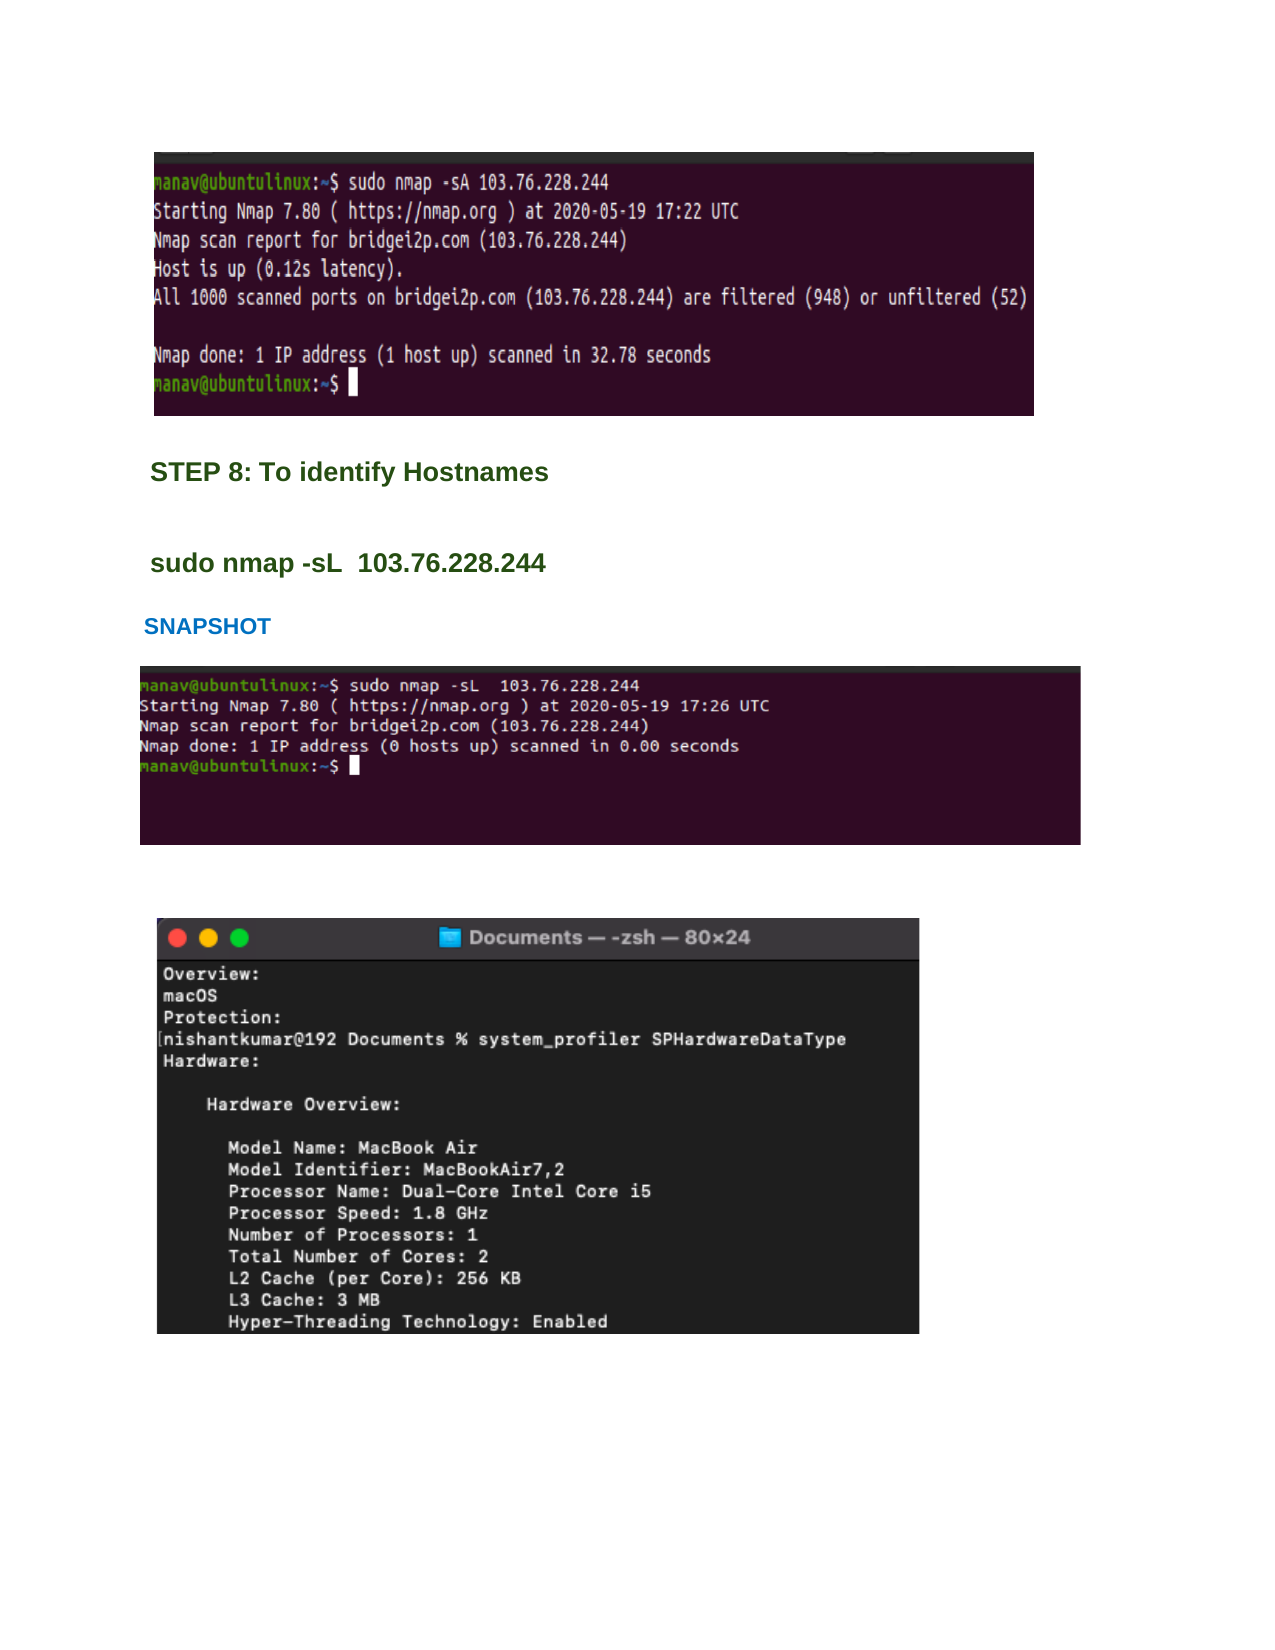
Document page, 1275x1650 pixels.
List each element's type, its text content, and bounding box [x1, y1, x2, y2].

picture [137, 666, 1081, 845]
text SNAPSHOT [137, 613, 1139, 640]
picture [156, 918, 920, 1334]
text STEP 8: To identify Hostnames [150, 456, 1056, 487]
text sudo nmap -sL 103.76.228.244 [150, 547, 1056, 578]
picture [153, 152, 1034, 416]
